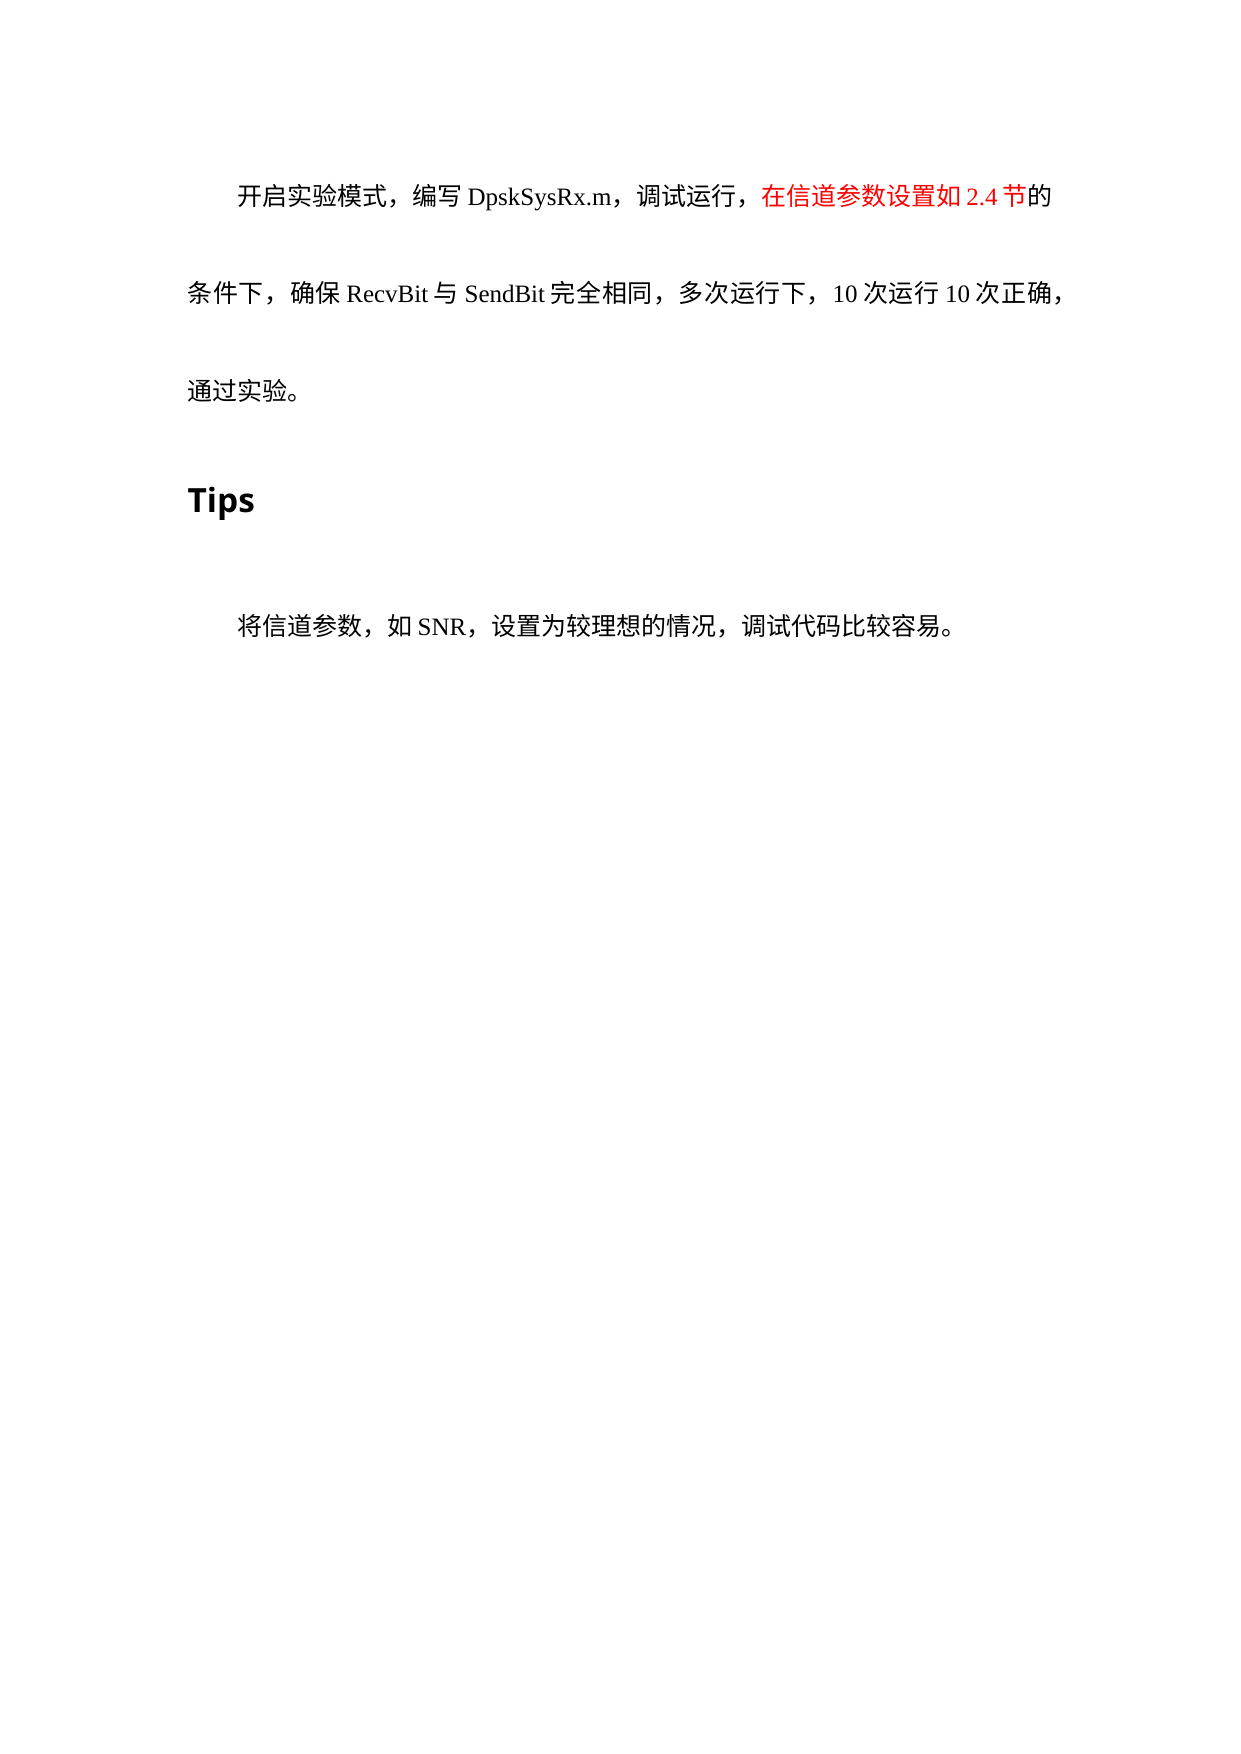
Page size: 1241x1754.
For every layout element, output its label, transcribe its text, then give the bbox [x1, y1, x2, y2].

text 将信道参数，如SNR，设置为较理想的情况，调试代码比较容易。 [187, 592, 1053, 657]
subtitle Tips [187, 467, 1053, 532]
text 开启实验模式，编写DpskSysRx.m，调试运行，在信道参数设置如2.4节的条件下，确保RecvBit与SendBit完全相同，多次运行下，10次运行10次正确，通过实验。 [187, 162, 1053, 422]
